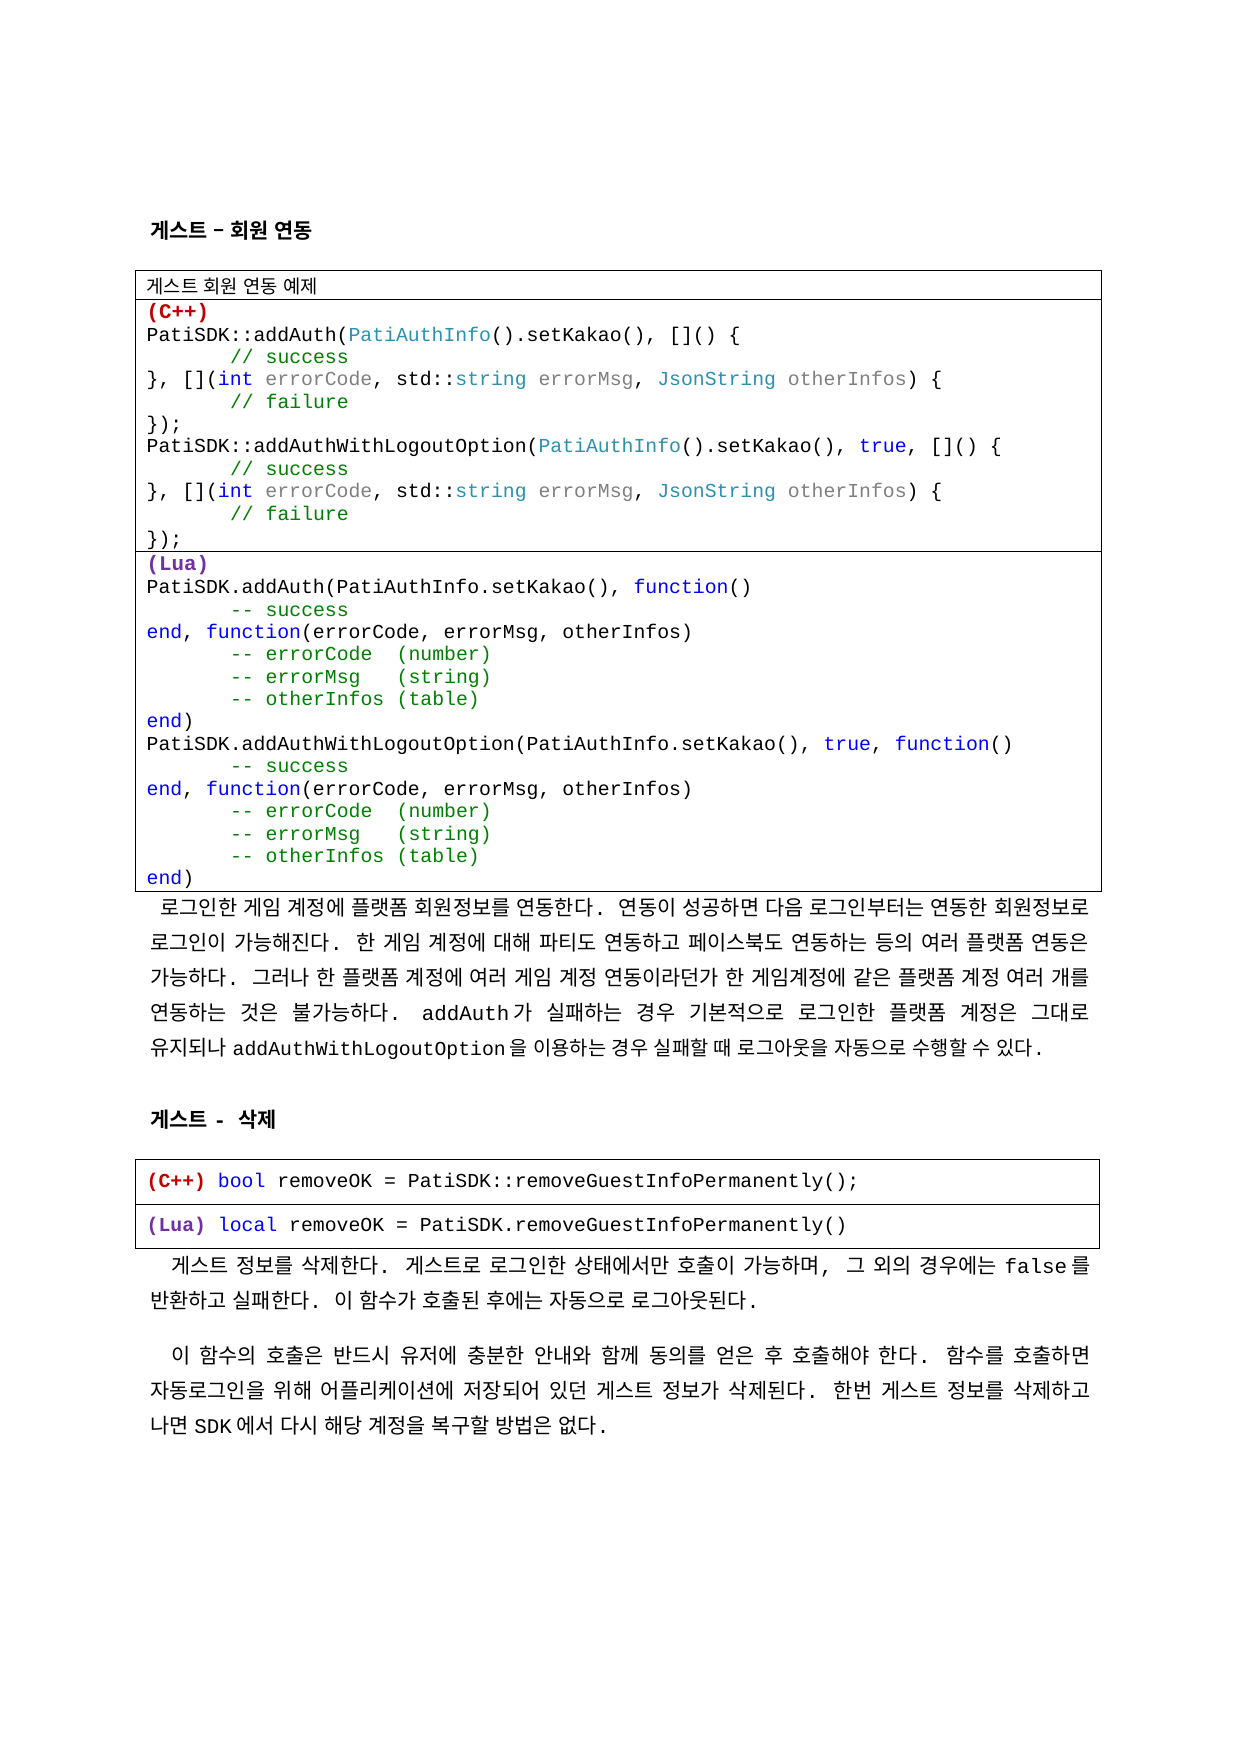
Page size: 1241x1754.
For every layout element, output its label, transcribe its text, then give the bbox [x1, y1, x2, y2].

table_header 게스트 회원 연동 예제 [136, 271, 1101, 298]
subtitle 게스트 – 회원 연동 [150, 215, 1090, 245]
table_cell (Lua) local removeOK = PatiSDK.removeGuestInfoPermanently() [136, 1205, 1099, 1248]
table_header (C++) bool removeOK = PatiSDK::removeGuestInfoPermanently(); [136, 1160, 1099, 1204]
subtitle 게스트 - 삭제 [150, 1103, 1090, 1134]
text 게스트 정보를 삭제한다. 게스트로 로그인한 상태에서만 호출이 가능하며, 그 외의 경우에는 false를 반환하고 실패한다. 이 함수가 호출된 후에는 자동으로 로그아웃된다. [150, 1249, 1090, 1314]
table_cell (Lua) PatiSDK.addAuth(PatiAuthInfo.setKakao(), function() -- success end, function(errorCode, errorMsg, otherInfos) -- errorCode (number) -- errorMsg (string) -- otherInfos (table) end) PatiSDK.addAuthWithLogoutOption(PatiAuthInfo.setKakao(), true, function() -- success end, function(errorCode, errorMsg, otherInfos) -- errorCode (number) -- errorMsg (string) -- otherInfos (table) end) [136, 552, 1101, 891]
text 로그인한 게임 계정에 플랫폼 회원정보를 연동한다. 연동이 성공하면 다음 로그인부터는 연동한 회원정보로 로그인이 가능해진다. 한 게임 계정에 대해 파티도 연동하고 페이스북도 연동하는 등의 여러 플랫폼 연동은 가능하다. 그러나 한 플랫폼 계정에 여러 게임 계정 연동이라던가 한 게임계정에 같은 플랫폼 계정 여러 개를 연동하는 것은 불가능하다. addAuth가 실패하는 경우 기본적으로 로그인한 플랫폼 계정은 그대로 유지되나 addAuthWithLogoutOption을 이용하는 경우 실패할 때 로그아웃을 자동으로 수행할 수 있다. [150, 892, 1090, 1061]
table_cell (C++) PatiSDK::addAuth(PatiAuthInfo().setKakao(), []() { // success }, [](int errorCode, std::string errorMsg, JsonString otherInfos) { // failure }); PatiSDK::addAuthWithLogoutOption(PatiAuthInfo().setKakao(), true, []() { // success }, [](int errorCode, std::string errorMsg, JsonString otherInfos) { // failure }); [136, 300, 1101, 551]
text 이 함수의 호출은 반드시 유저에 충분한 안내와 함께 동의를 얻은 후 호출해야 한다. 함수를 호출하면 자동로그인을 위해 어플리케이션에 저장되어 있던 게스트 정보가 삭제된다. 한번 게스트 정보를 삭제하고 나면 SDK에서 다시 해당 계정을 복구할 방법은 없다. [150, 1340, 1090, 1440]
